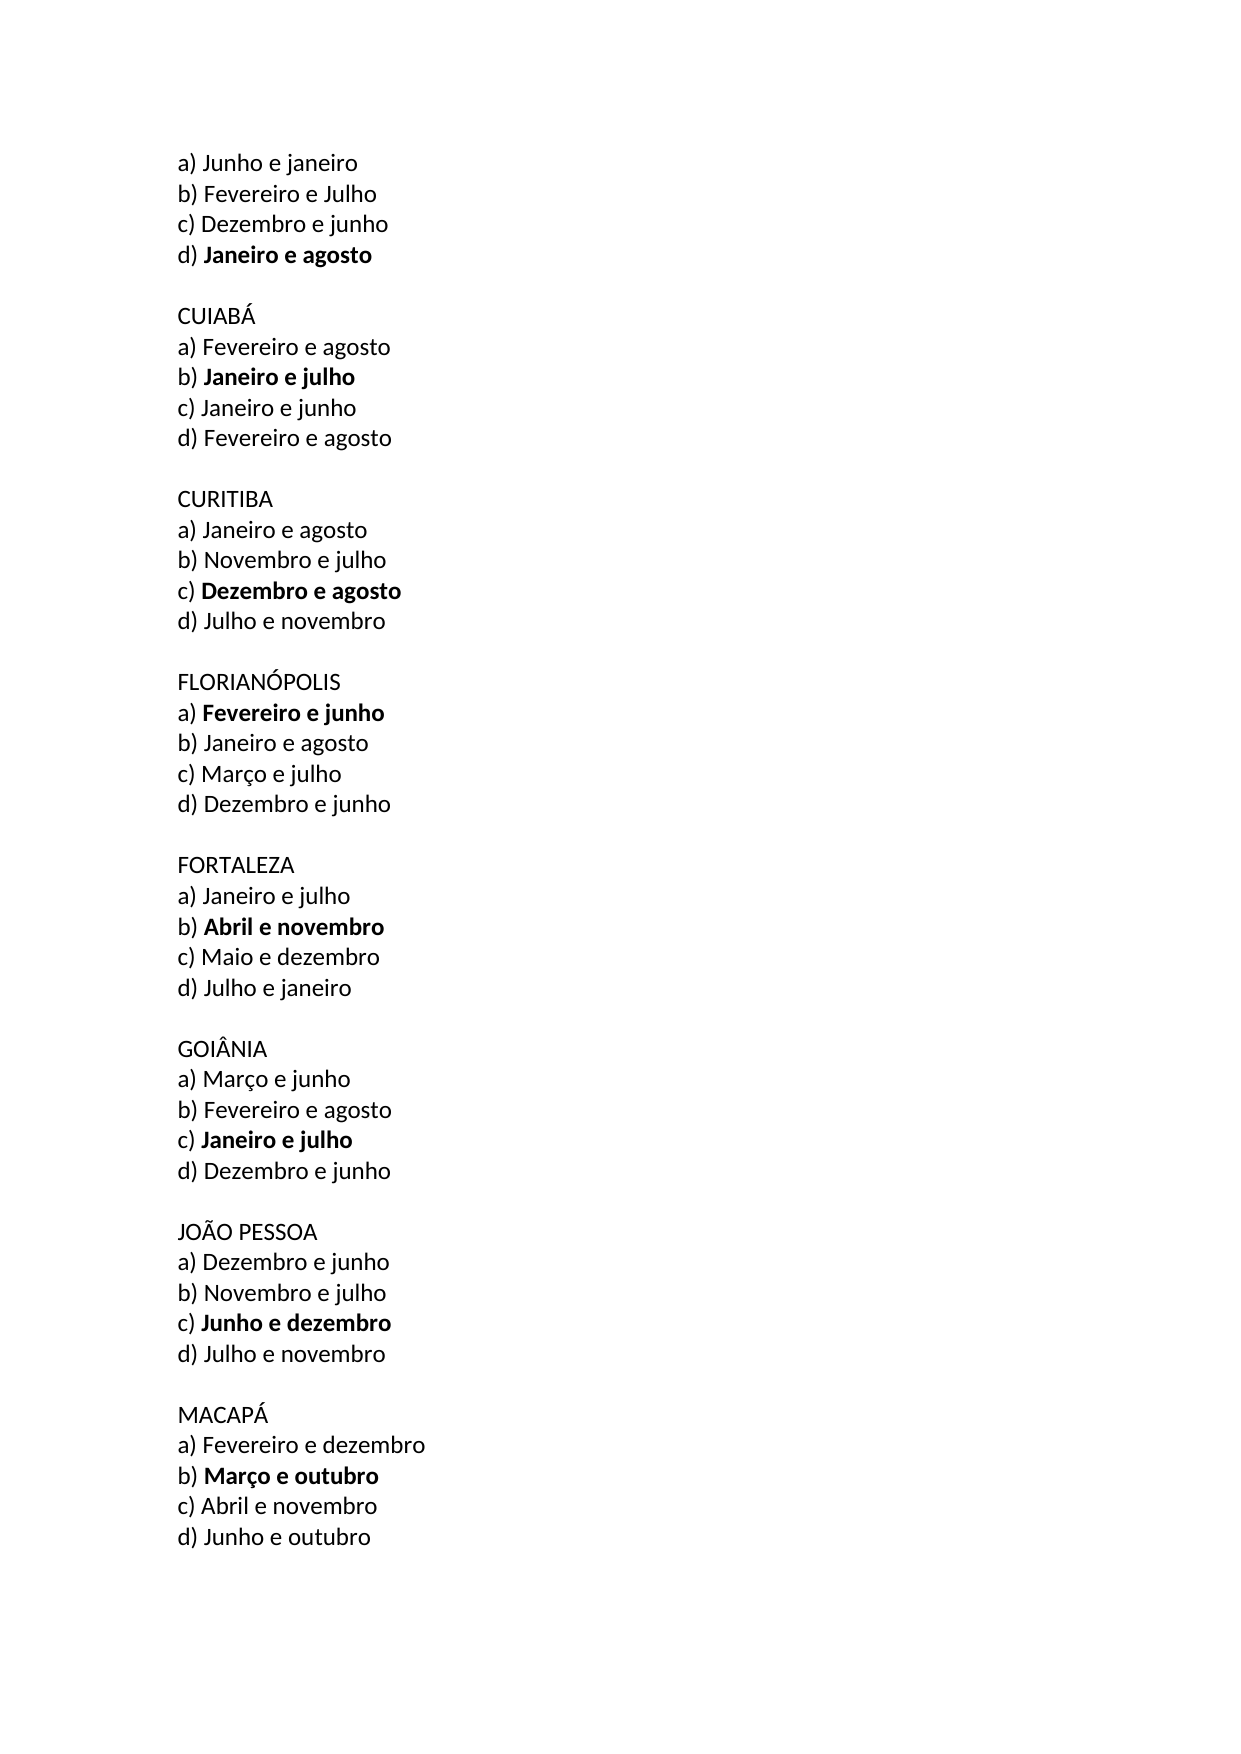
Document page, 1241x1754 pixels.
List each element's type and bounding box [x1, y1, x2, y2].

text [177, 148, 1063, 1582]
